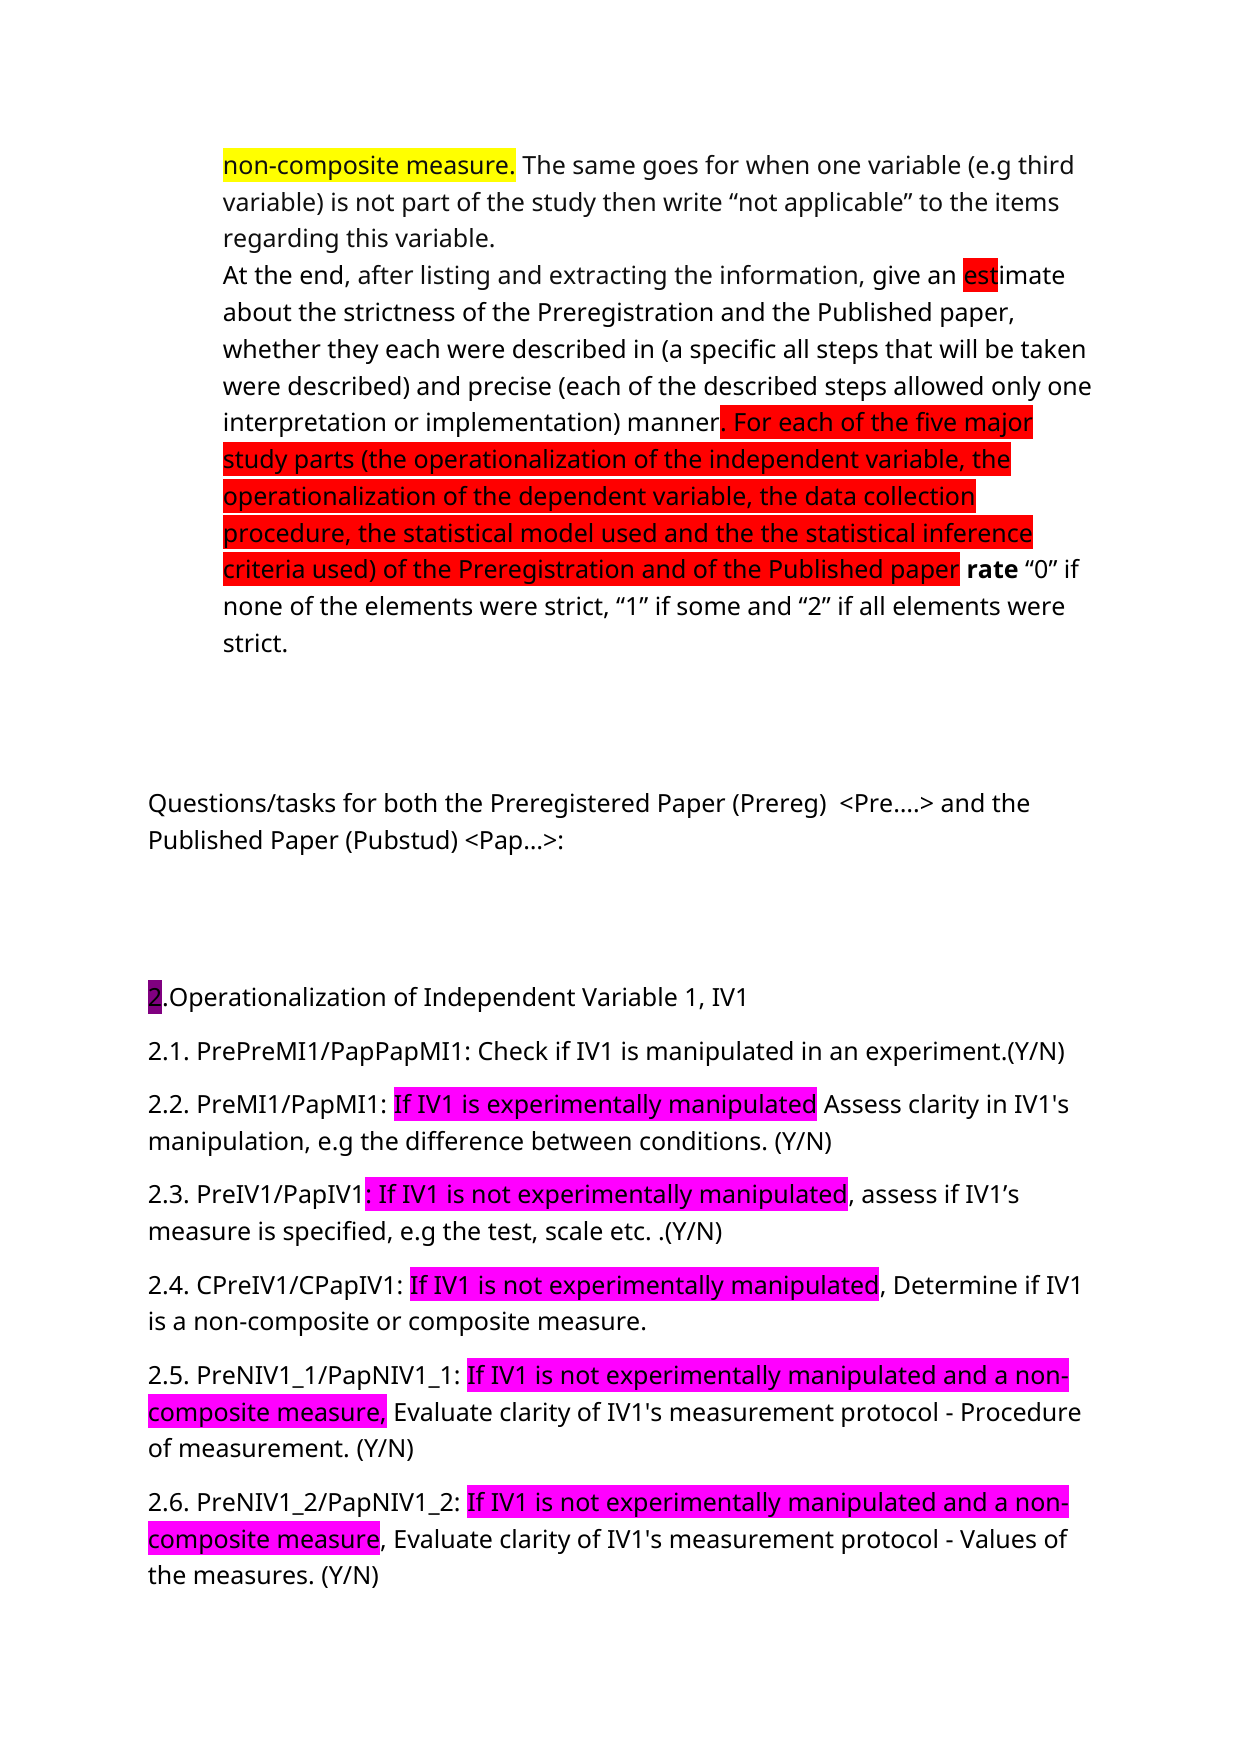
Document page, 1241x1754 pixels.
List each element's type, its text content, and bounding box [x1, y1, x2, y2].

text 2.1. PrePreMI1/PapPapMI1: Check if IV1 is manipulated in an experiment.(Y/N) [148, 1033, 1093, 1067]
text Questions/tasks for both the Preregistered Paper (Prereg) <Pre….> and the Published Paper (Pubstud) <Pap…>: [148, 786, 1093, 857]
text 2.Operationalization of Independent Variable 1, IV1 [162, 980, 1093, 1014]
text 2.3. PreIV1/PapIV1: If IV1 is not experimentally manipulated, assess if IV1’s measure is specified, e.g the test, scale etc. .(Y/N) [148, 1177, 1093, 1248]
text 2.5. PreNIV1_1/PapNIV1_1: If IV1 is not experimentally manipulated and a non-composite measure, Evaluate clarity of IV1's measurement protocol - Procedure of measurement. (Y/N) [148, 1357, 1093, 1465]
text 2.6. PreNIV1_2/PapNIV1_2: If IV1 is not experimentally manipulated and a non-composite measure, Evaluate clarity of IV1's measurement protocol - Values of the measures. (Y/N) [148, 1484, 1093, 1592]
text 2.4. CPreIV1/CPapIV1: If IV1 is not experimentally manipulated, Determine if IV1 is a non-composite or composite measure. [148, 1267, 1093, 1338]
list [223, 148, 1093, 255]
text 2.2. PreMI1/PapMI1: If IV1 is experimentally manipulated Assess clarity in IV1's manipulation, e.g the difference between conditions. (Y/N) [148, 1087, 1093, 1158]
list At the end, after listing and extracting the information, give an estimate about the strictness of the Preregistration and the Published paper, whether they each were described in (a specific all steps that will be taken were described) and precise (each of the described steps allowed only one interpretation or implementation) manner. For each of the five major study parts (the operationalization of the independent variable, the operationalization of the dependent variable, the data collection procedure, the statistical model used and the the statistical inference criteria used) of the Preregistration and of the Published paper rate “0” if none of the elements were strict, “1” if some and “2” if all elements were strict. [223, 258, 1093, 660]
